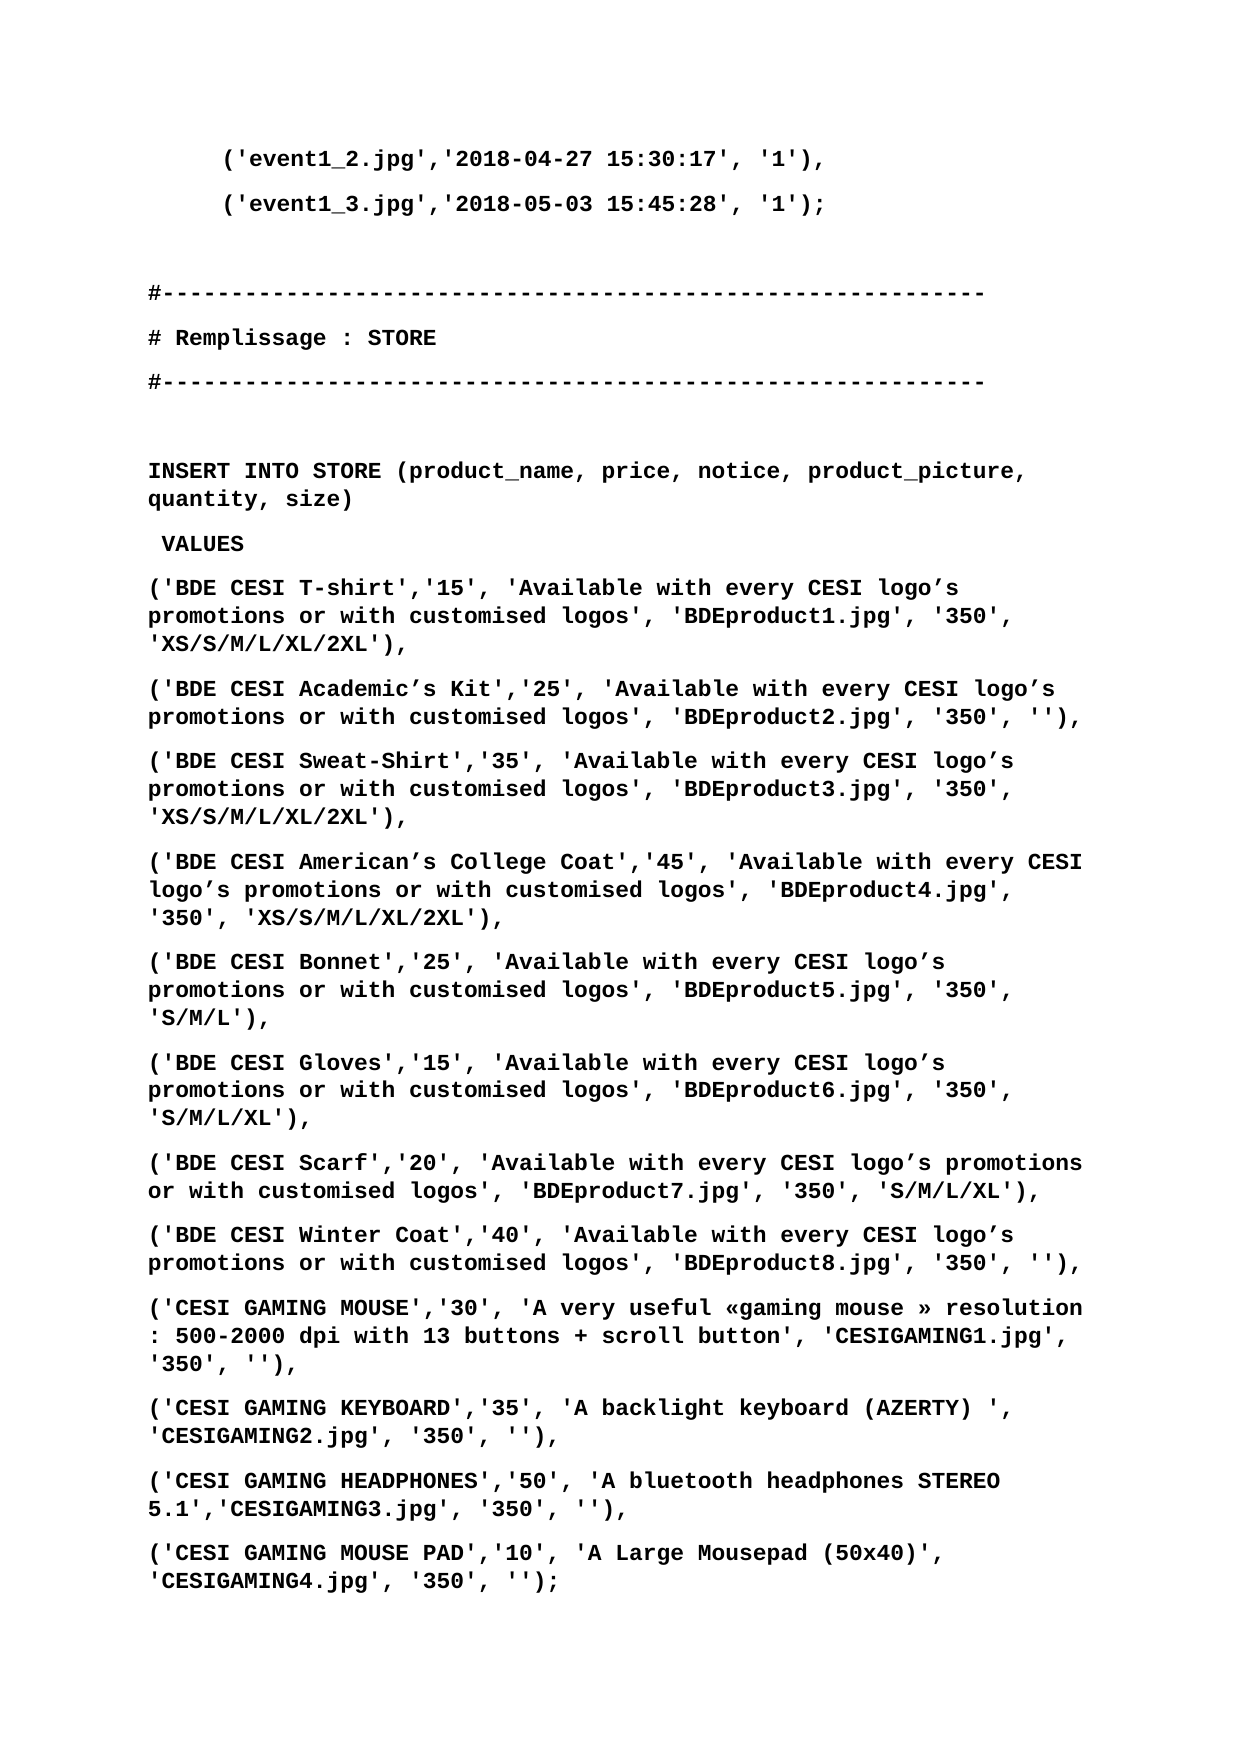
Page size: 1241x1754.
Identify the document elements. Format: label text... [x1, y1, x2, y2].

text ('CESI GAMING HEADPHONES','50', 'A bluetooth headphones STEREO 5.1','CESIGAMING3.jpg', '350', ''), [148, 1469, 1093, 1523]
text INSERT INTO STORE (product_name, price, notice, product_picture, quantity, size) [148, 460, 1093, 513]
text #------------------------------------------------------------ [148, 371, 1093, 396]
text VALUES [148, 532, 1093, 558]
text ('BDE CESI American’s College Coat','45', 'Available with every CESI logo’s promotions or with customised logos', 'BDEproduct4.jpg', '350', 'XS/S/M/L/XL/2XL'), [148, 850, 1093, 932]
text ('BDE CESI Scarf','20', 'Available with every CESI logo’s promotions or with customised logos', 'BDEproduct7.jpg', '350', 'S/M/L/XL'), [148, 1151, 1093, 1205]
text ('BDE CESI Gloves','15', 'Available with every CESI logo’s promotions or with customised logos', 'BDEproduct6.jpg', '350', 'S/M/L/XL'), [148, 1051, 1093, 1133]
text ('BDE CESI Bonnet','25', 'Available with every CESI logo’s promotions or with customised logos', 'BDEproduct5.jpg', '350', 'S/M/L'), [148, 951, 1093, 1032]
text # Remplissage : STORE [148, 326, 1093, 352]
text ('CESI GAMING KEYBOARD','35', 'A backlight keyboard (AZERTY) ', 'CESIGAMING2.jpg', '350', ''), [148, 1397, 1093, 1451]
text ('BDE CESI Winter Coat','40', 'Available with every CESI logo’s promotions or with customised logos', 'BDEproduct8.jpg', '350', ''), [148, 1224, 1093, 1278]
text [148, 281, 1093, 307]
text ('BDE CESI Sweat-Shirt','35', 'Available with every CESI logo’s promotions or with customised logos', 'BDEproduct3.jpg', '350', 'XS/S/M/L/XL/2XL'), [148, 750, 1093, 831]
text ('event1_3.jpg','2018-05-03 15:45:28', '1'); [148, 192, 1093, 218]
text ('event1_2.jpg','2018-04-27 15:30:17', '1'), [148, 148, 1093, 173]
text ('CESI GAMING MOUSE','30', 'A very useful «gaming mouse » resolution : 500-2000 dpi with 13 buttons + scroll button', 'CESIGAMING1.jpg', '350', ''), [148, 1296, 1093, 1378]
text ('CESI GAMING MOUSE PAD','10', 'A Large Mousepad (50x40)', 'CESIGAMING4.jpg', '350', ''); [148, 1542, 1093, 1596]
text ('BDE CESI T-shirt','15', 'Available with every CESI logo’s promotions or with customised logos', 'BDEproduct1.jpg', '350', 'XS/S/M/L/XL/2XL'), [148, 577, 1093, 658]
text ('BDE CESI Academic’s Kit','25', 'Available with every CESI logo’s promotions or with customised logos', 'BDEproduct2.jpg', '350', ''), [148, 677, 1093, 731]
